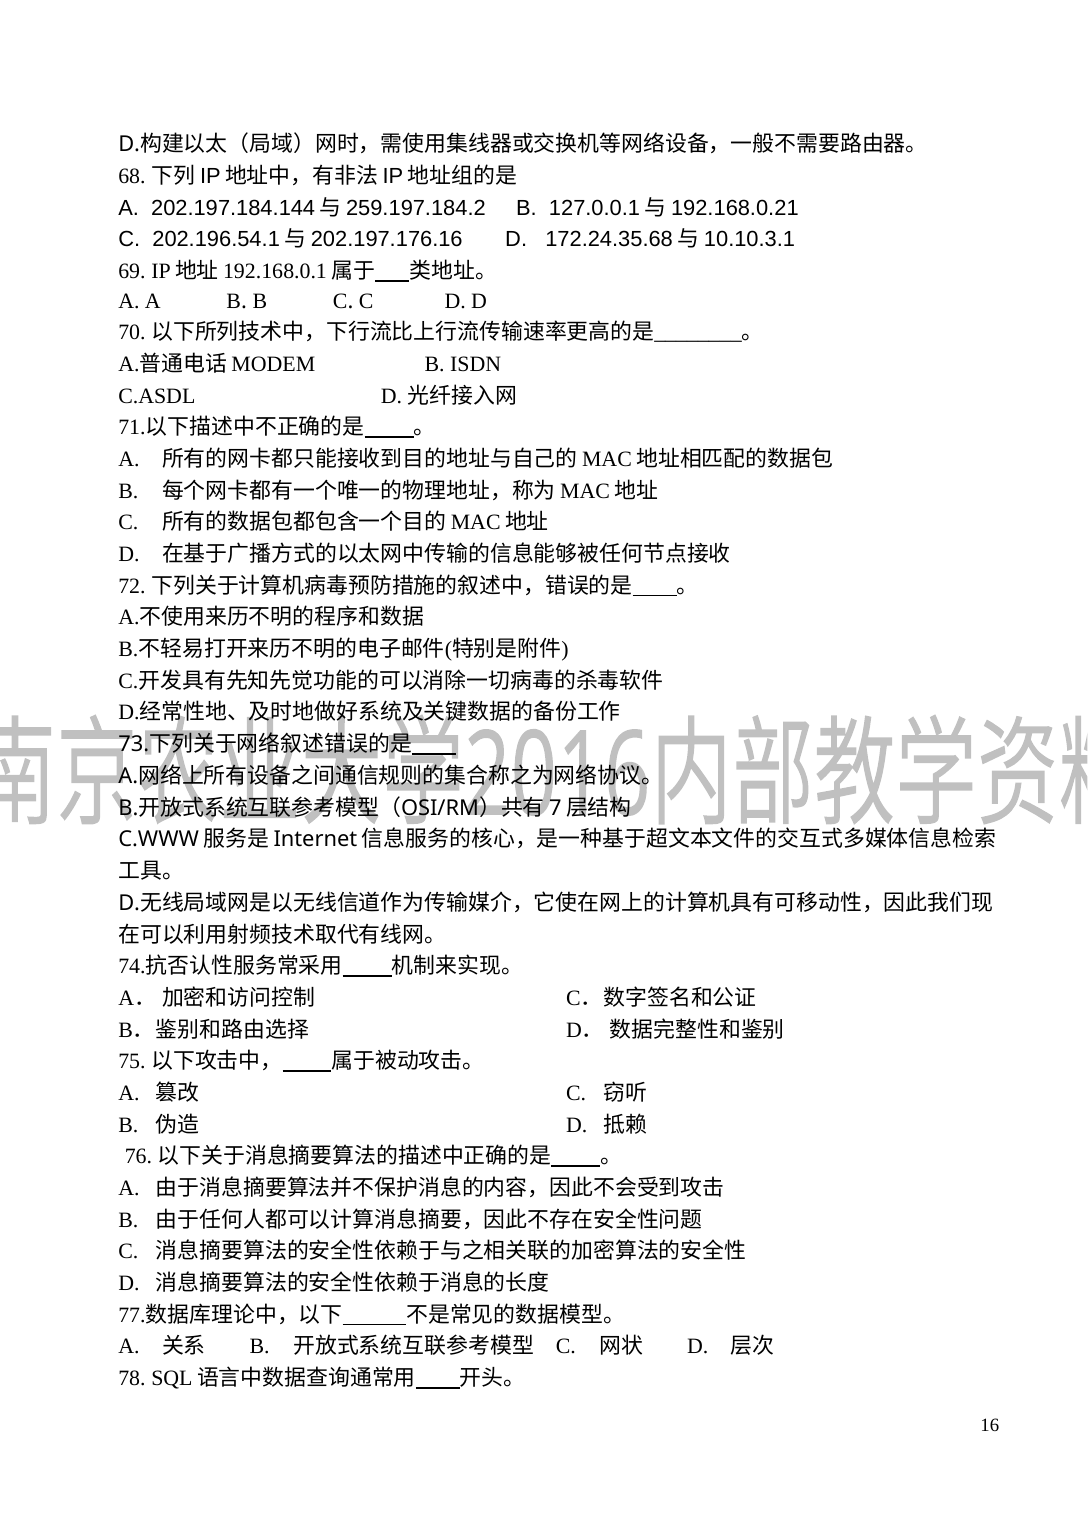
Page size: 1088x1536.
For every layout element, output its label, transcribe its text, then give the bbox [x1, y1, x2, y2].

list 由于任何人都可以计算消息摘要，因此不存在安全性问题 [118, 1202, 999, 1233]
text 72. 下列关于计算机病毒预防措施的叙述中，错误的是 。 [118, 568, 999, 599]
text 78. SQL语言中数据查询通常用 开头。 [118, 1360, 999, 1392]
text A.普通电话MODEM B. ISDN [118, 346, 999, 378]
list 由于消息摘要算法并不保护消息的内容，因此不会受到攻击 [118, 1170, 999, 1202]
text C. 202.196.54.1与202.197.176.16 D. 172.24.35.68与10.10.3.1 [118, 221, 999, 253]
list 消息摘要算法的安全性依赖于与之相关联的加密算法的安全性 [118, 1233, 999, 1265]
text D.经常性地、及时地做好系统及关键数据的备份工作 [118, 694, 999, 726]
list 消息摘要算法的安全性依赖于消息的长度 [118, 1265, 999, 1297]
text 69. IP地址192.168.0.1属于 类地址。 [118, 253, 999, 284]
text 77.数据库理论中，以下 不是常见的数据模型。 [118, 1297, 999, 1328]
list 篡改 [118, 1075, 521, 1107]
text B.开放式系统互联参考模型（OSI/RM）共有7层结构 [118, 789, 999, 821]
text 71.以下描述中不正确的是 。 [118, 409, 999, 441]
text D.构建以太（局域）网时，需使用集线器或交换机等网络设备，一般不需要路由器。 [118, 126, 999, 158]
list 鉴别和路由选择 [118, 1012, 521, 1043]
text A.网络上所有设备之间通信规则的集合称之为网络协议。 [118, 758, 999, 789]
list 数字签名和公证 [566, 980, 999, 1012]
text B. 每个网卡都有一个唯一的物理地址，称为MAC地址 [118, 473, 999, 504]
text C.WWW服务是Internet信息服务的核心，是一种基于超文本文件的交互式多媒体信息检索工具。 [118, 821, 999, 885]
text 74.抗否认性服务常采用 机制来实现。 [118, 948, 999, 980]
text D.无线局域网是以无线信道作为传输媒介，它使在网上的计算机具有可移动性，因此我们现在可以利用射频技术取代有线网。 [118, 885, 999, 948]
text C.开发具有先知先觉功能的可以消除一切病毒的杀毒软件 [118, 663, 999, 694]
text 73.下列关于网络叙述错误的是 [118, 726, 999, 758]
list 窃听 [566, 1075, 999, 1107]
list 抵赖 [566, 1107, 999, 1138]
text 68. 下列IP地址中，有非法IP地址组的是 [118, 158, 999, 189]
text 76. 以下关于消息摘要算法的描述中正确的是 。 [124, 1138, 999, 1170]
text 70. 以下所列技术中，下行流比上行流传输速率更高的是________。 [118, 314, 999, 346]
text A.不使用来历不明的程序和数据 [118, 599, 999, 631]
text B.不轻易打开来历不明的电子邮件(特别是附件) [118, 631, 999, 663]
text D. 在基于广播方式的以太网中传输的信息能够被任何节点接收 [118, 536, 999, 568]
text A. 202.197.184.144与259.197.184.2 B. 127.0.0.1与192.168.0.21 [118, 189, 999, 221]
text A. 关系 B. 开放式系统互联参考模型 C. 网状 D. 层次 [118, 1328, 999, 1360]
text C. 所有的数据包都包含一个目的MAC地址 [118, 504, 999, 536]
list 数据完整性和鉴别 [566, 1012, 999, 1043]
text A. A B. B C. C D. D [118, 284, 999, 314]
text 75. 以下攻击中， 属于被动攻击。 [118, 1043, 999, 1075]
list 伪造 [118, 1107, 521, 1138]
text C.ASDL D. 光纤接入网 [118, 378, 999, 409]
text A. 所有的网卡都只能接收到目的地址与自己的MAC地址相匹配的数据包 [118, 441, 999, 473]
list 加密和访问控制 [118, 980, 521, 1012]
